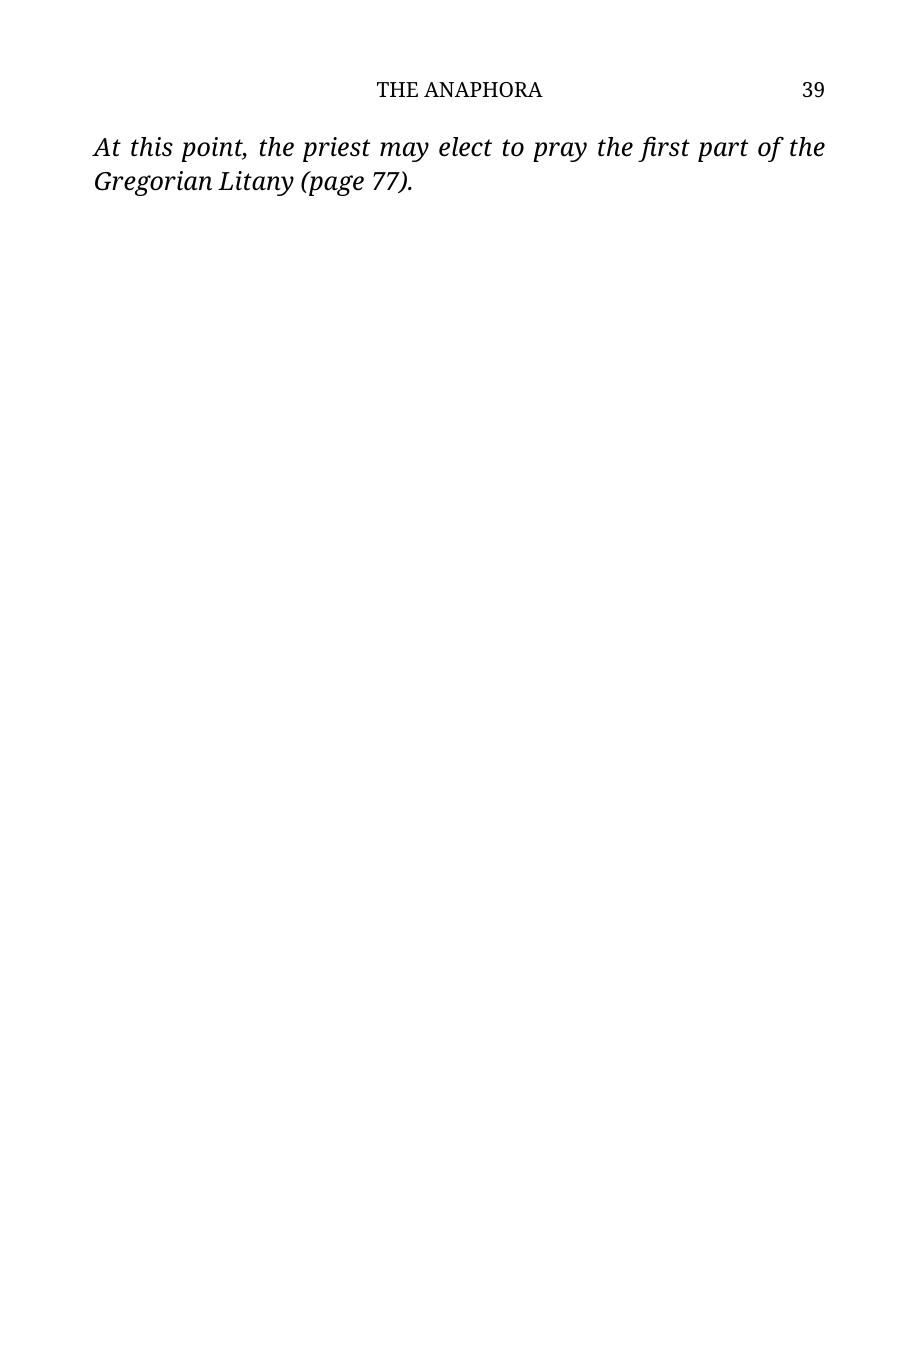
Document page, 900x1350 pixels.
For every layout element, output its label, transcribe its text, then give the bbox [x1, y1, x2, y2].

text At this point, the priest may elect to pray the first part of the Gregorian Litany (page 62). [94, 130, 826, 198]
